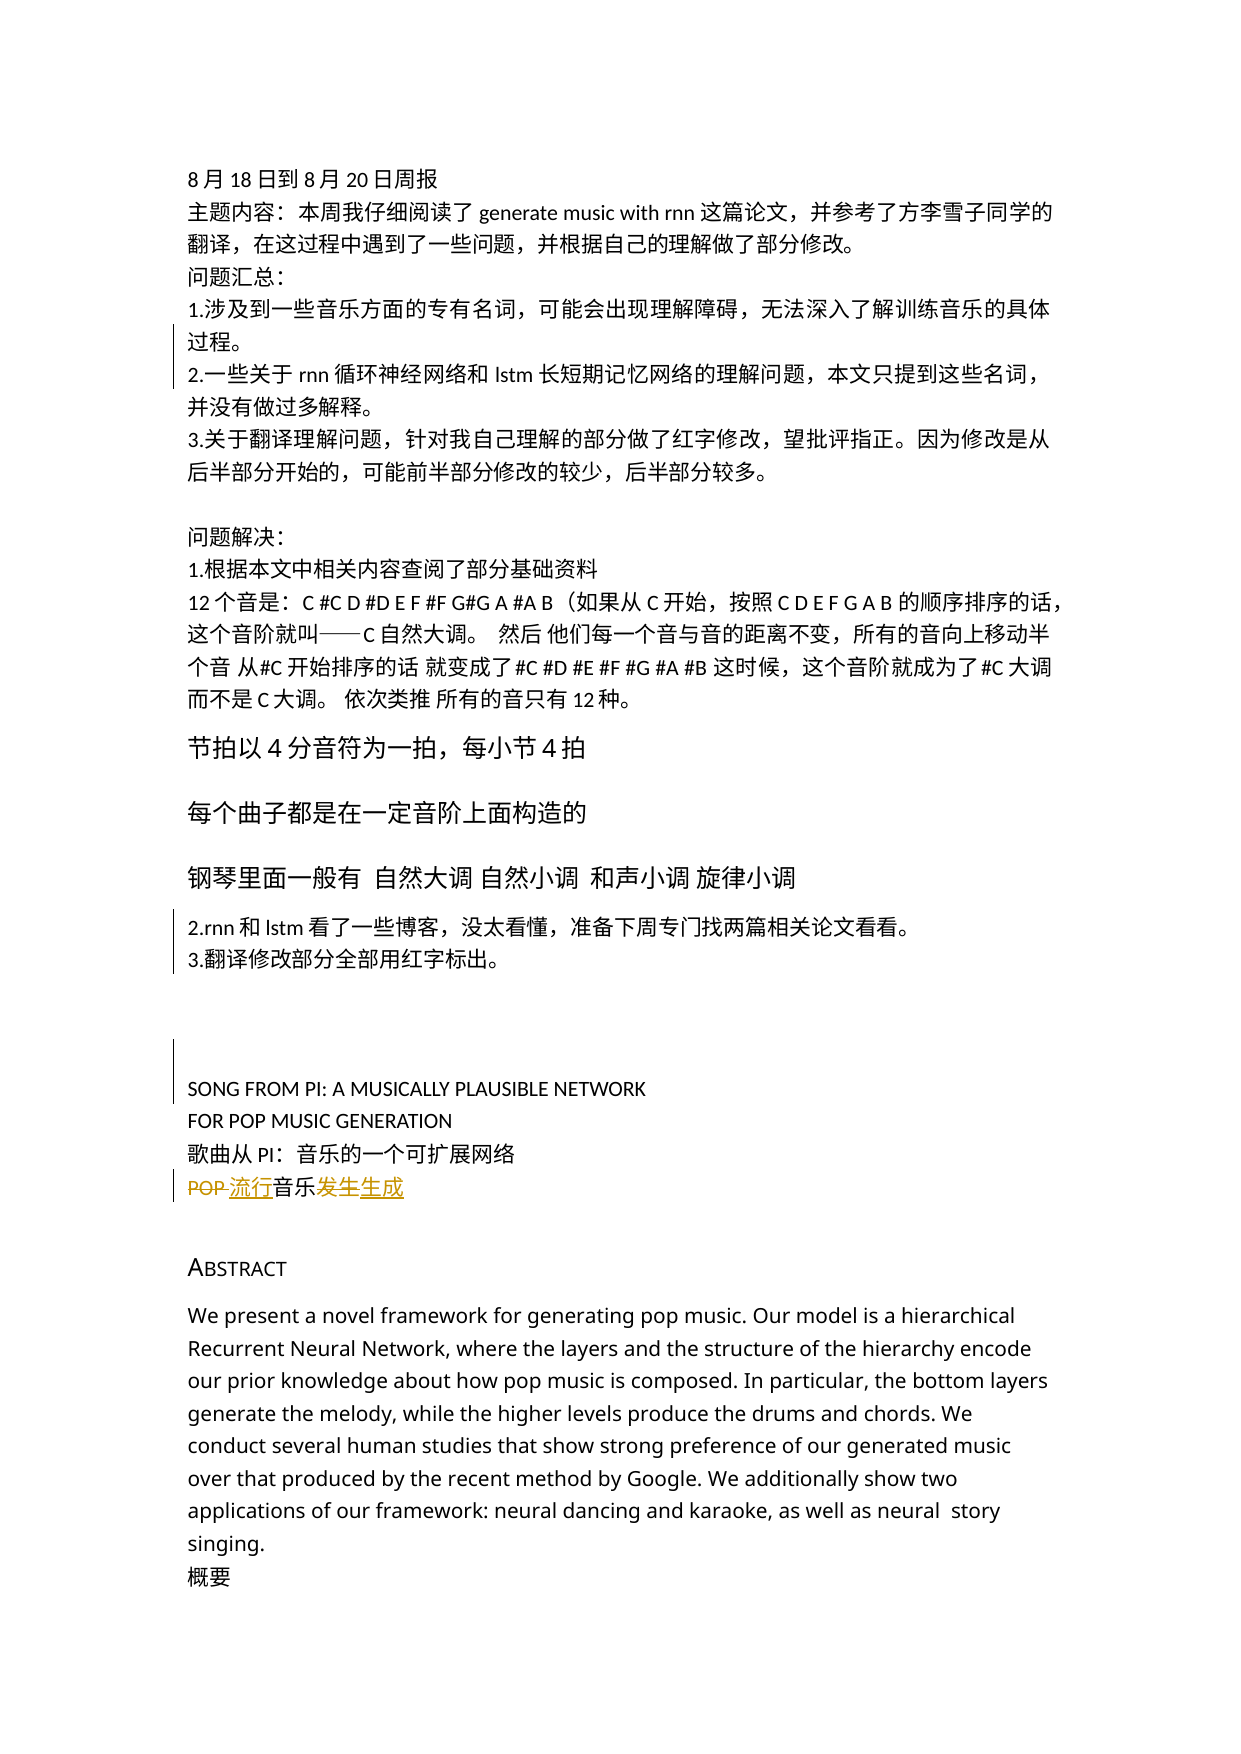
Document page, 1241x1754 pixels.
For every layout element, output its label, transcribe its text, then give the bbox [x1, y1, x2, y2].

text 问题解决： [187, 519, 1053, 552]
text 概要 [187, 1559, 1053, 1592]
text 2.一些关于rnn循环神经网络和lstm长短期记忆网络的理解问题，本文只提到这些名词，并没有做过多解释。 [187, 357, 1053, 422]
text 1.根据本文中相关内容查阅了部分基础资料 [187, 552, 1053, 584]
text 音乐 [187, 1169, 1053, 1202]
text 1.涉及到一些音乐方面的专有名词，可能会出现理解障碍，无法深入了解训练音乐的具体过程。 [187, 292, 1053, 357]
text We present a novel framework for generating pop music. Our model is a hierarchical [187, 1299, 1053, 1332]
text 3.关于翻译理解问题，针对我自己理解的部分做了红字修改，望批评指正。因为修改是从后半部分开始的，可能前半部分修改的较少，后半部分较多。 [187, 422, 1053, 487]
text 12个音是：C #C D #D E F #F G#G A #A B（如果从C开始，按照C D E F G A B 的顺序排序的话，这个音阶就叫——C自然大调。 然后 他们每一个音与音的距离不变，所有的音向上移动半个音 从#C开始排序的话 就变成了#C #D #E #F #G #A #B 这时候，这个音阶就成为了#C大调而不是C大调。 依次类推 所有的音只有12种。 [187, 584, 1053, 714]
text ABSTRACT [187, 1234, 1053, 1299]
text Recurrent Neural Network, where the layers and the structure of the hierarchy encode our prior knowledge about how pop music is composed. In particular, the bottom layers generate the melody, while the higher levels produce the drums and chords. We conduct several human studies that show strong preference of our generated music over that produced by the recent method by Google. We additionally show two applications of our framework: neural dancing and karaoke, as well as neural story singing. [187, 1332, 1053, 1559]
text 歌曲从PI：音乐的一个可扩展网络 [187, 1137, 1053, 1169]
text 3.翻译修改部分全部用红字标出。 [187, 942, 1053, 974]
text 问题汇总： [187, 259, 1053, 292]
text SONG FROM PI: A MUSICALLY PLAUSIBLE NETWORK [187, 1072, 1053, 1104]
text 2.rnn和lstm看了一些博客，没太看懂，准备下周专门找两篇相关论文看看。 [187, 909, 1053, 942]
text 钢琴里面一般有 自然大调 自然小调 和声小调 旋律小调 [187, 844, 1053, 909]
text 节拍以4分音符为一拍，每小节4拍 [187, 714, 1053, 779]
text FOR POP MUSIC GENERATION [187, 1104, 1053, 1137]
text 每个曲子都是在一定音阶上面构造的 [187, 779, 1053, 844]
text 主题内容：本周我仔细阅读了generate music with rnn这篇论文，并参考了方李雪子同学的翻译，在这过程中遇到了一些问题，并根据自己的理解做了部分修改。 [187, 194, 1053, 259]
text 8月18日到8月20日周报 [187, 162, 1053, 194]
